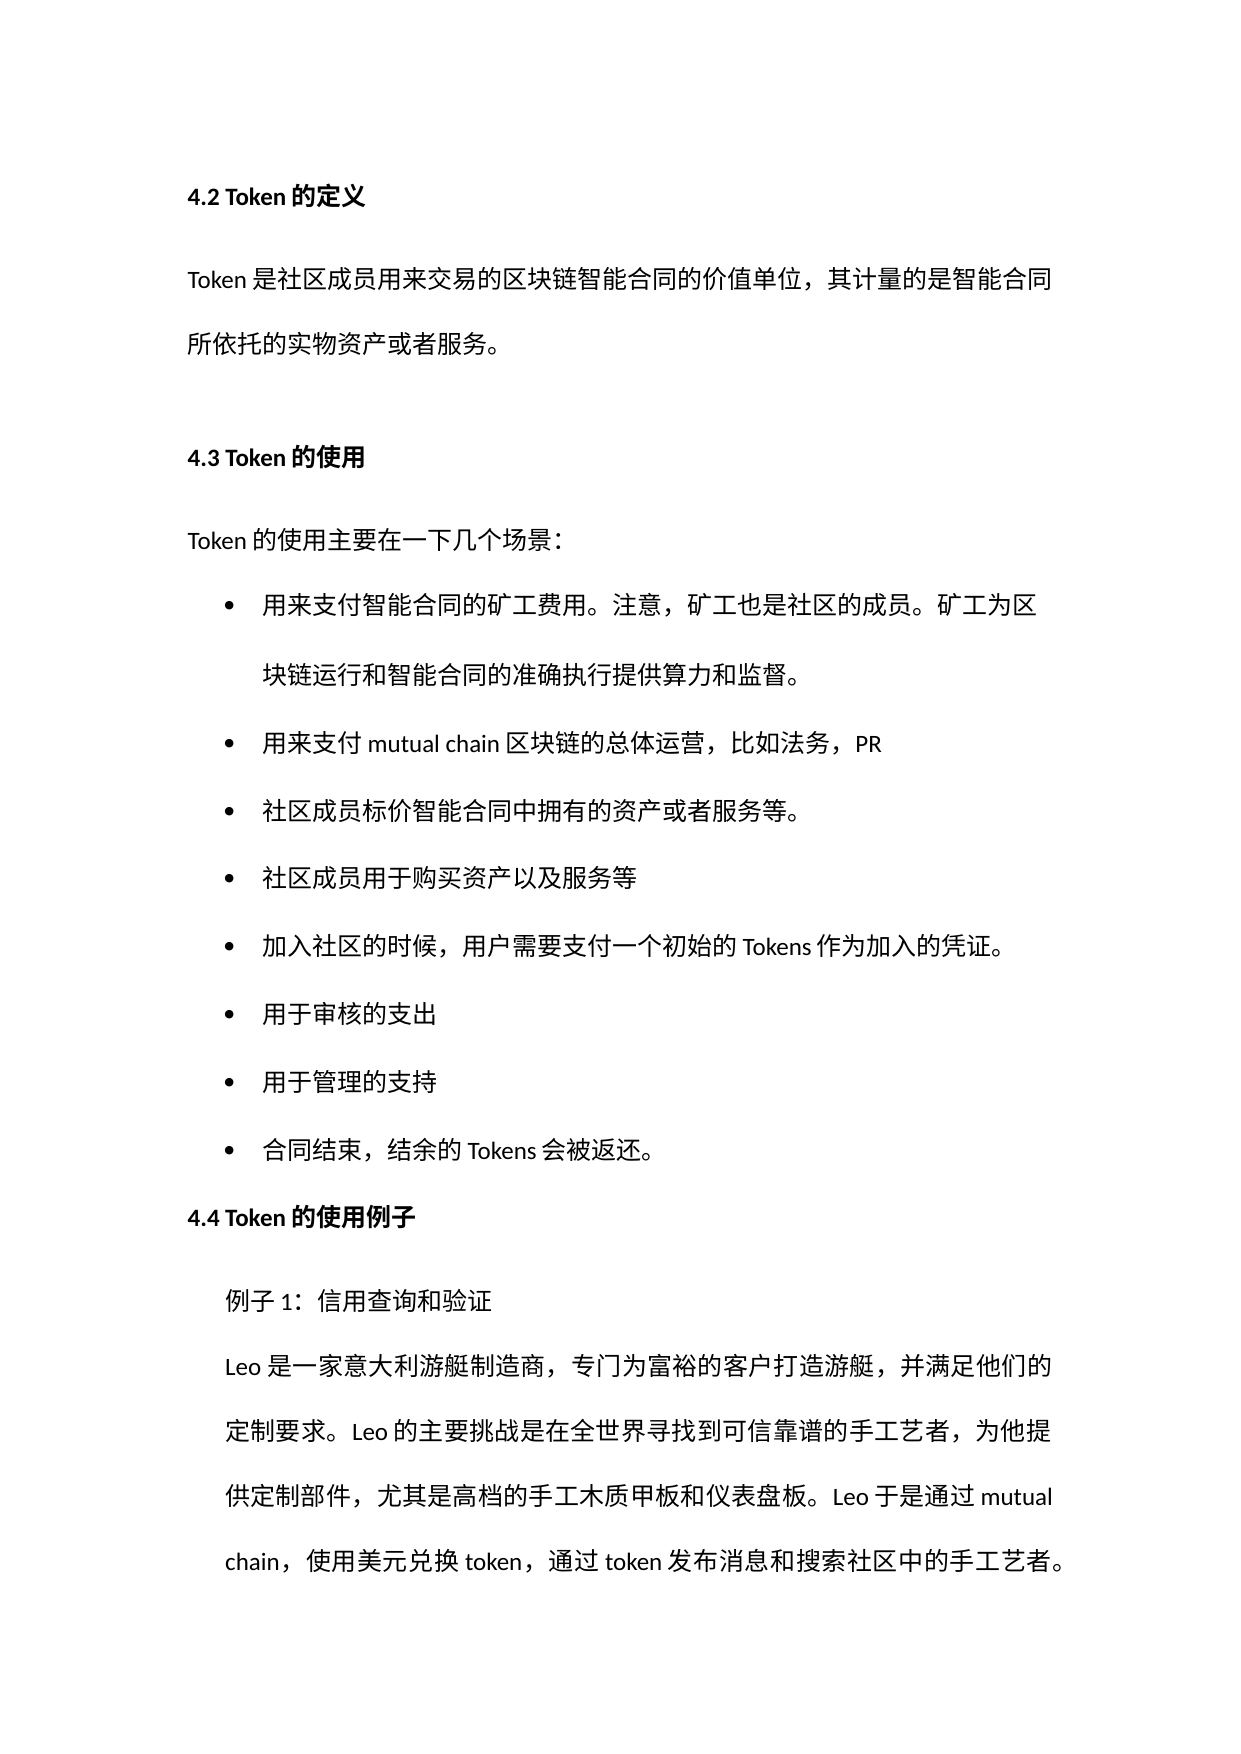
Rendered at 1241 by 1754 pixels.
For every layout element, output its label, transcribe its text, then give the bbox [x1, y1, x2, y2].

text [225, 1332, 1053, 1592]
list 社区成员标价智能合同中拥有的资产或者服务等。 [225, 777, 1053, 842]
text Token是社区成员用来交易的区块链智能合同的价值单位，其计量的是智能合同所依托的实物资产或者服务。 [187, 245, 1053, 375]
list 用于审核的支出 [225, 980, 1053, 1045]
list 加入社区的时候，用户需要支付一个初始的Tokens作为加入的凭证。 [225, 912, 1053, 977]
list Token的使用例子 [187, 1183, 1053, 1248]
text 4.3 Token的使用 [187, 423, 1053, 488]
text 例子1：信用查询和验证 [225, 1267, 1053, 1332]
list 合同结束，结余的Tokens会被返还。 [225, 1116, 1053, 1181]
list 用来支付智能合同的矿工费用。注意，矿工也是社区的成员。矿工为区块链运行和智能合同的准确执行提供算力和监督。 [225, 571, 1053, 706]
text Token的使用主要在一下几个场景： [187, 506, 1053, 571]
text 4.2 Token的定义 [187, 162, 1053, 227]
list 用来支付mutual chain区块链的总体运营，比如法务，PR [225, 709, 1053, 774]
list 社区成员用于购买资产以及服务等 [225, 844, 1053, 909]
list 用于管理的支持 [225, 1048, 1053, 1113]
